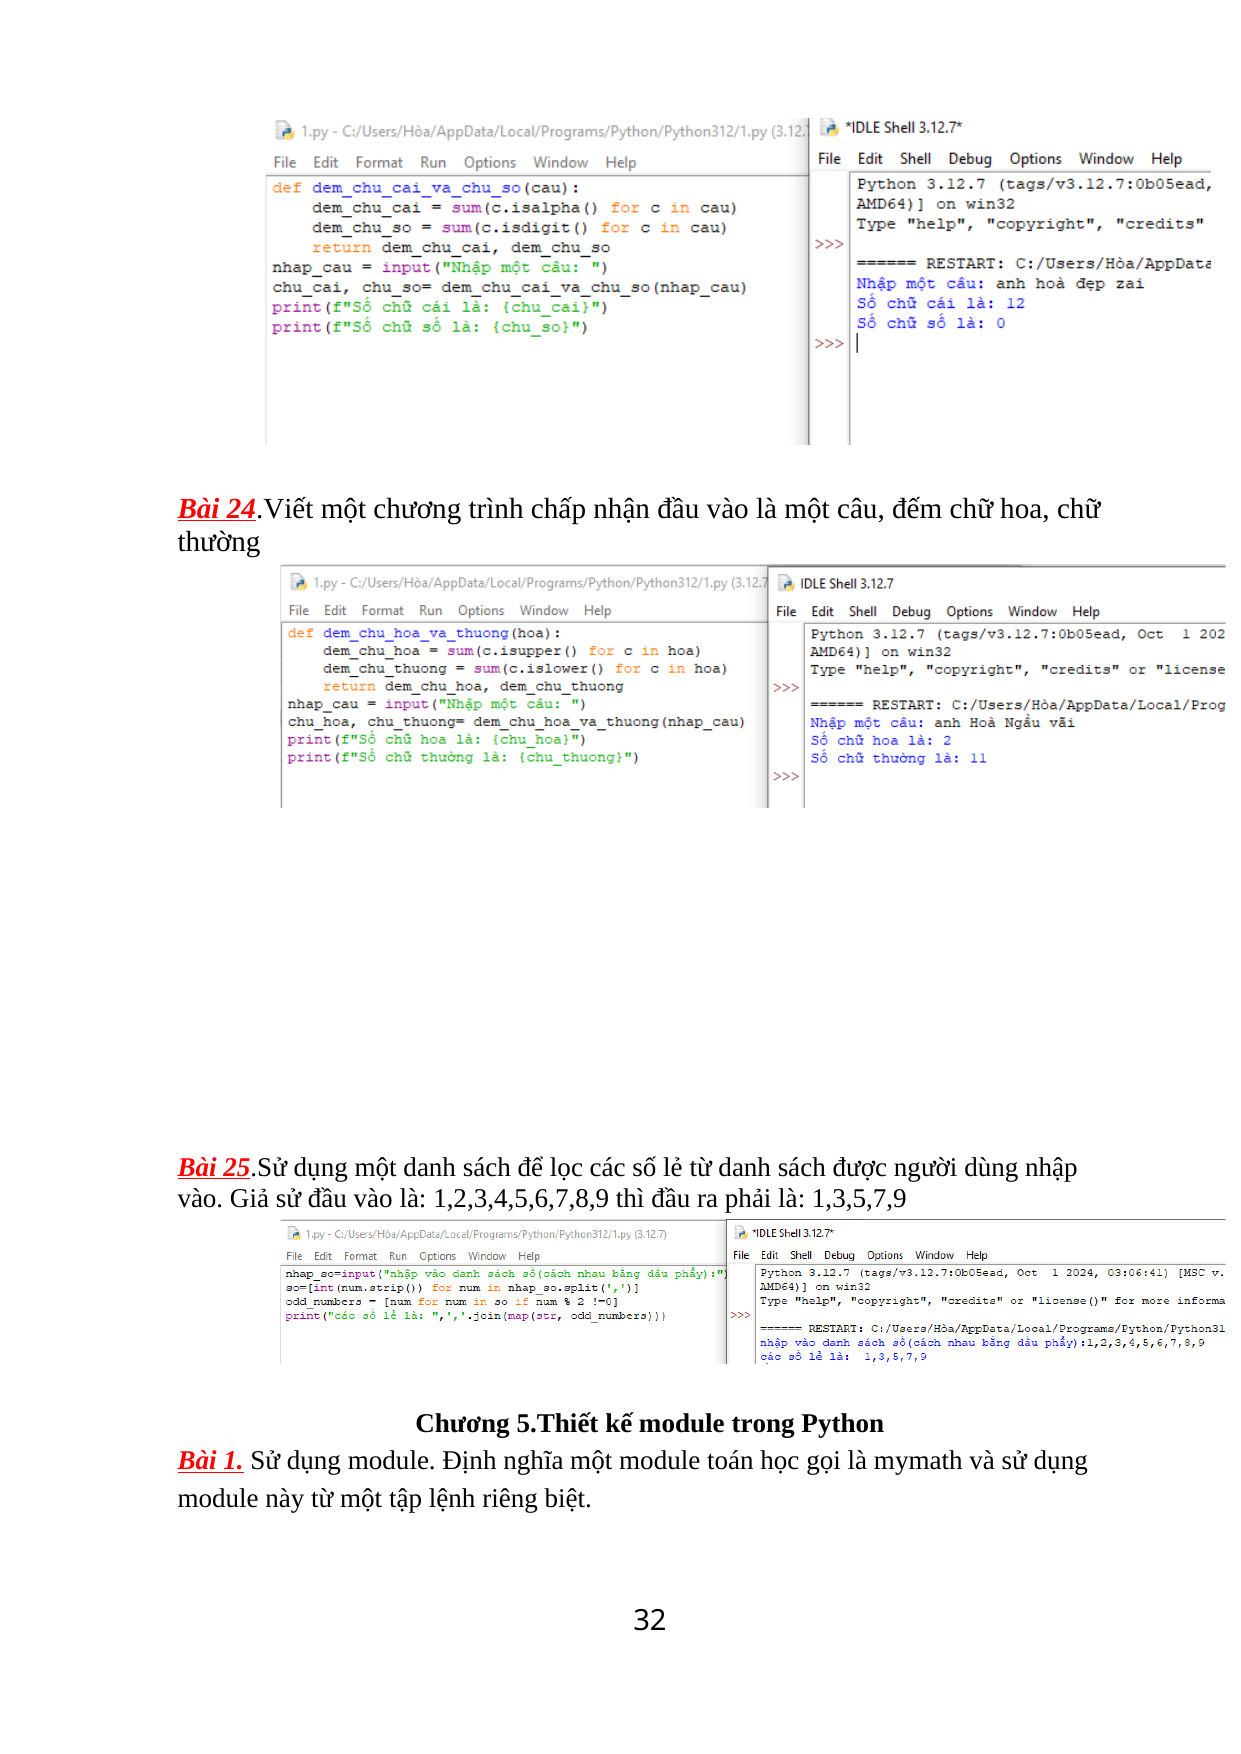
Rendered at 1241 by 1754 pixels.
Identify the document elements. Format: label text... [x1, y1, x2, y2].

text Bài 24.Viết một chương trình chấp nhận đầu vào là một câu, đếm chữ hoa, chữ thường [177, 491, 1122, 558]
picture [280, 564, 1226, 808]
picture [265, 118, 1211, 445]
text Bài 25.Sử dụng một danh sách để lọc các số lẻ từ danh sách được người dùng nhập vào. Giả sử đầu vào là: 1,2,3,4,5,6,7,8,9 thì đầu ra phải là: 1,3,5,7,9 [177, 1151, 1122, 1213]
picture [280, 1219, 1226, 1364]
text module này từ một tập lệnh riêng biệt. [177, 1482, 1122, 1513]
text Chương 5.Thiết kế module trong Python [177, 1407, 1122, 1438]
text Bài 1. Sử dụng module. Định nghĩa một module toán học gọi là mymath và sử dụng [177, 1444, 1122, 1476]
